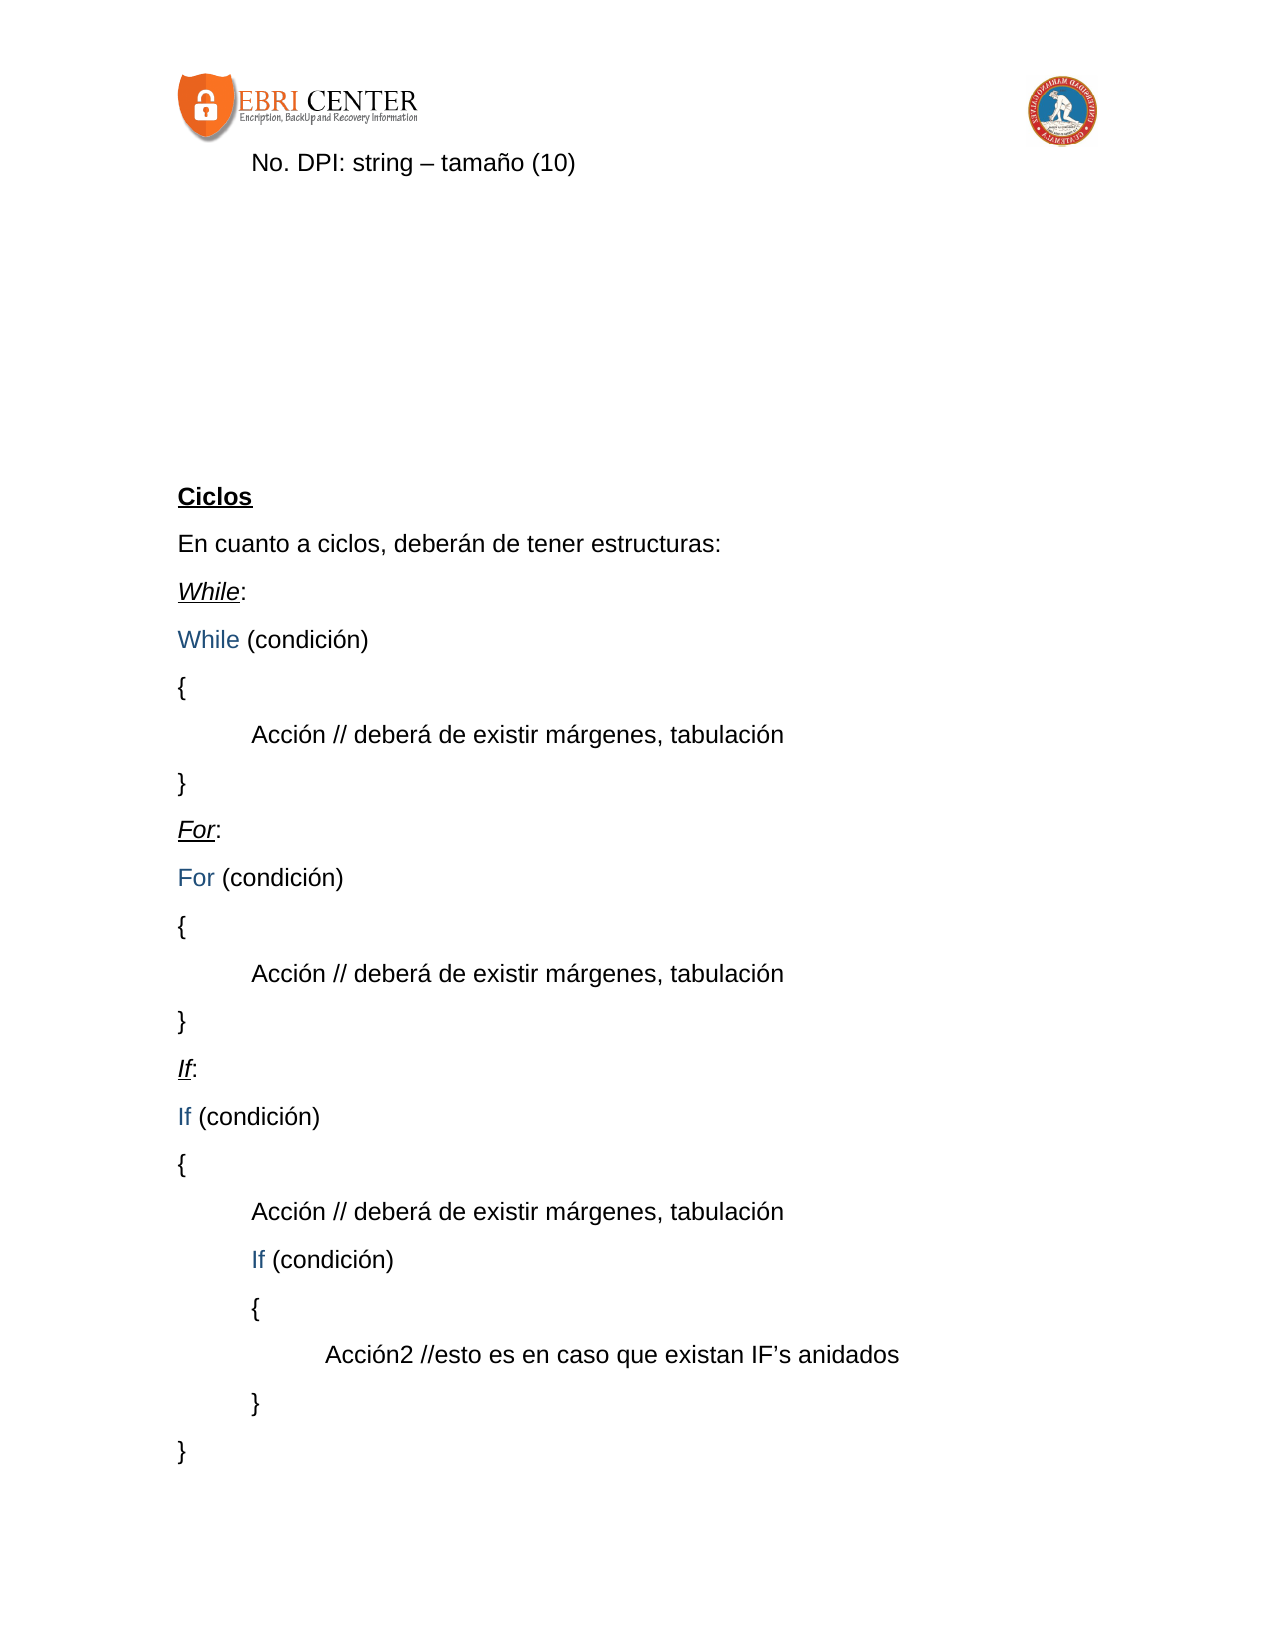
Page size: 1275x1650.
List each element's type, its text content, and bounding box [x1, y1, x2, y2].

text } [177, 1388, 1098, 1417]
text Acción // deberá de existir márgenes, tabulación [177, 1197, 1098, 1226]
text } [177, 768, 1098, 797]
text } [177, 1006, 1098, 1035]
picture [177, 73, 418, 143]
text If (condición) [177, 1245, 1098, 1274]
text } [177, 1436, 1098, 1464]
text If: [177, 1054, 1098, 1083]
text Acción // deberá de existir márgenes, tabulación [177, 720, 1098, 749]
text While: [177, 577, 1098, 606]
text { [177, 672, 1098, 701]
picture [1025, 75, 1098, 147]
text Acción // deberá de existir márgenes, tabulación [177, 959, 1098, 987]
text If (condición) [177, 1102, 1098, 1131]
text No. DPI: string – tamaño (10) [177, 148, 1098, 176]
text { [177, 1293, 1098, 1321]
text Ciclos [177, 482, 1098, 510]
text { [177, 911, 1098, 940]
text While (condición) [177, 625, 1098, 653]
text { [177, 1149, 1098, 1178]
text For: [177, 816, 1098, 844]
text En cuanto a ciclos, deberán de tener estructuras: [177, 529, 1098, 558]
text Acción2 //esto es en caso que existan IF’s anidados [177, 1340, 1098, 1369]
text For (condición) [177, 863, 1098, 892]
